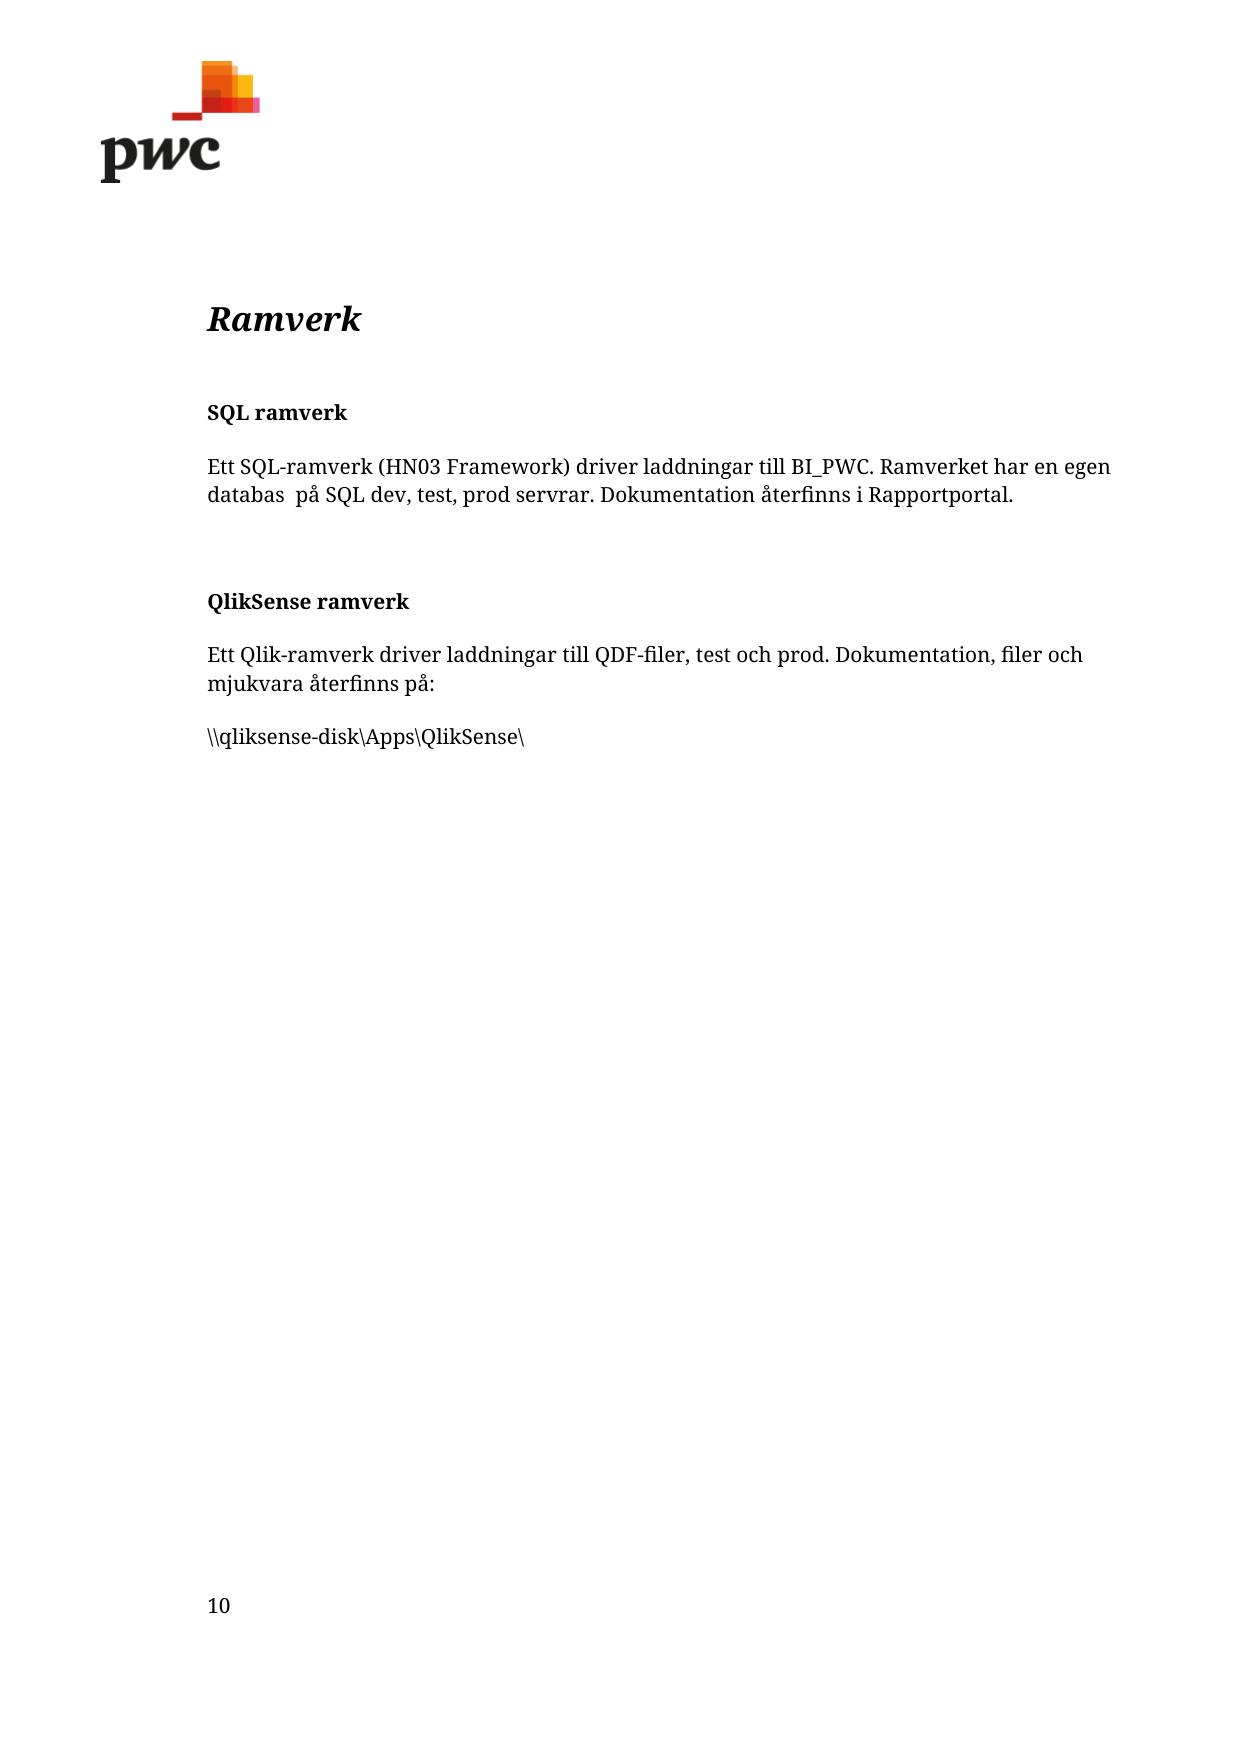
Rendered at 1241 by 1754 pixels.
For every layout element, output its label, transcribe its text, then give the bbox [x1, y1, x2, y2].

text SQL ramverk [207, 398, 1152, 427]
text QlikSense ramverk [207, 587, 1152, 616]
text \\qliksense-disk\Apps\QlikSense\ [207, 722, 1152, 751]
text Ett Qlik-ramverk driver laddningar till QDF-filer, test och prod. Dokumentation, filer och mjukvara återfinns på: [207, 641, 1152, 697]
picture [100, 61, 260, 183]
subtitle Ramverk [207, 295, 1152, 341]
text Ett SQL-ramverk (HN03 Framework) driver laddningar till BI_PWC. Ramverket har en egen databas på SQL dev, test, prod servrar. Dokumentation återfinns i Rapportportal. [207, 452, 1152, 509]
